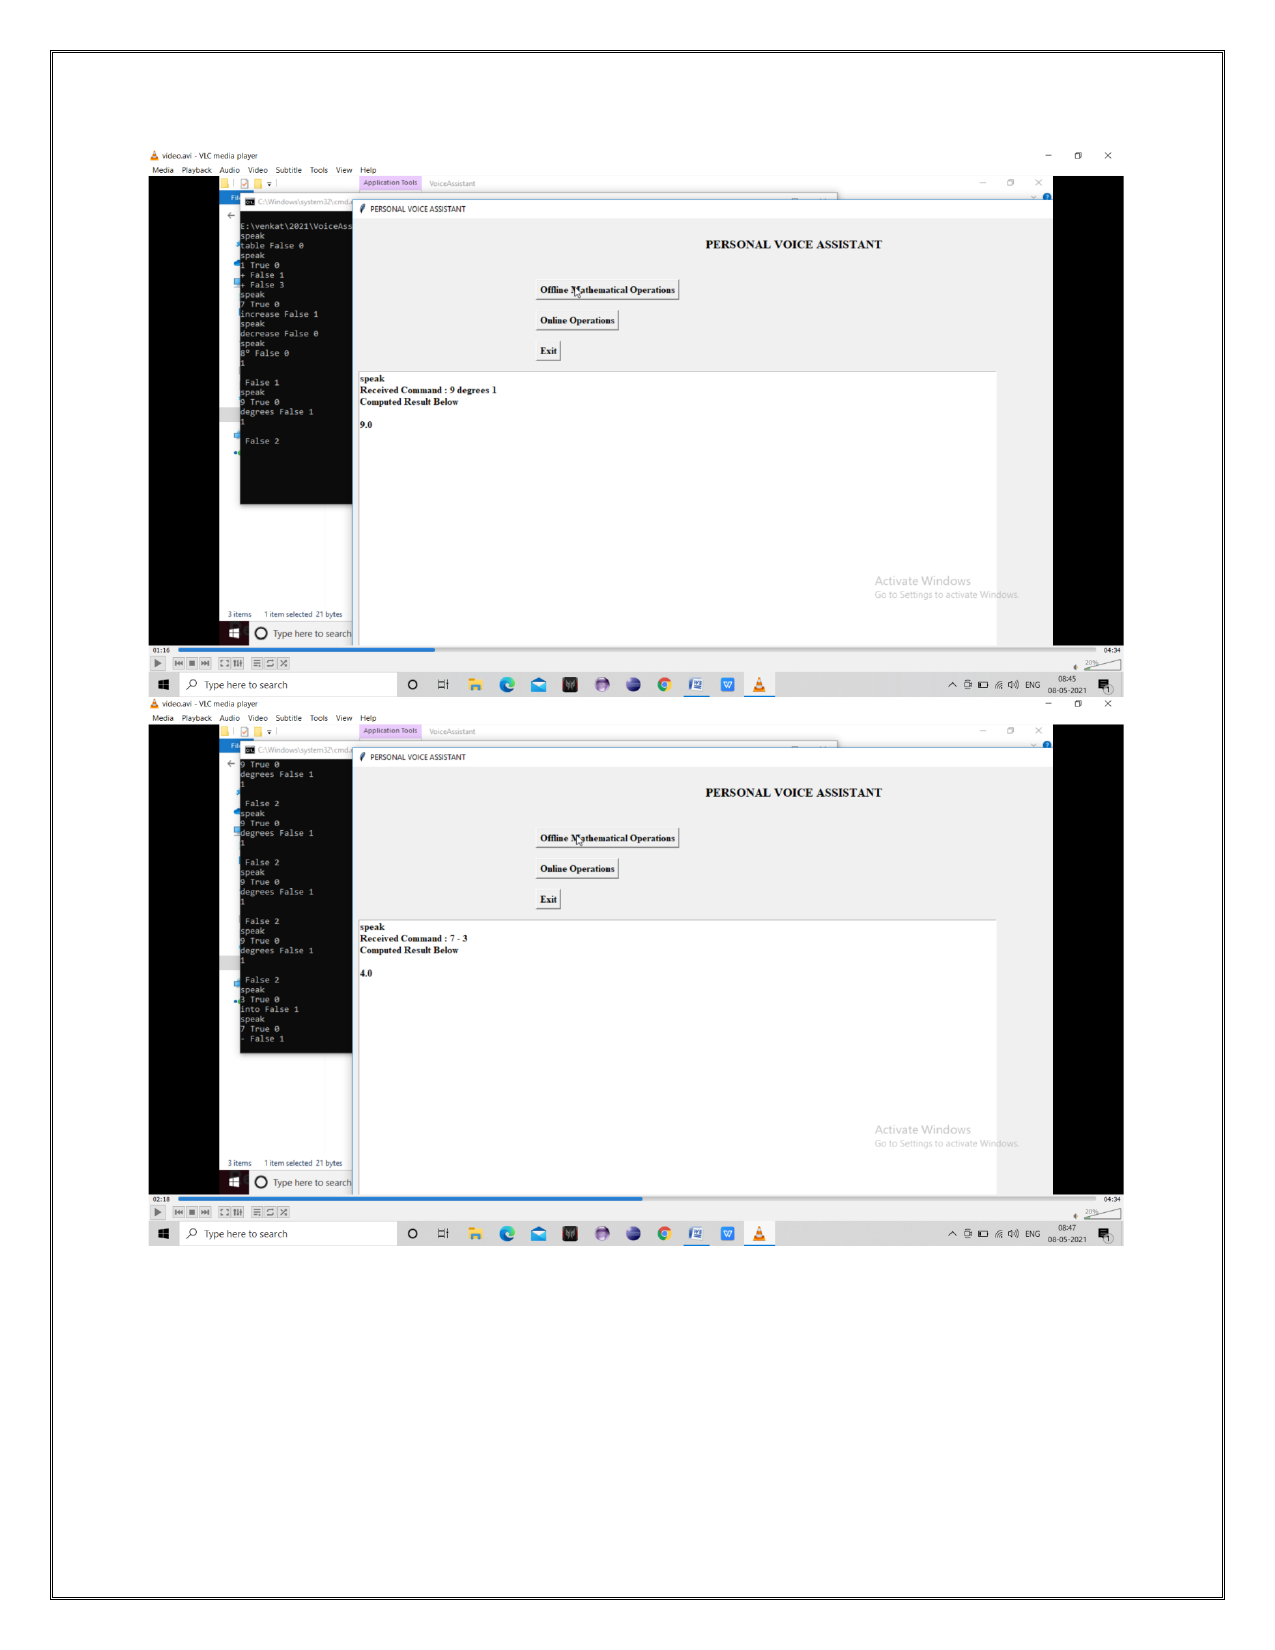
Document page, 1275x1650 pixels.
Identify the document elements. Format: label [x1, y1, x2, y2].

picture [148, 148, 1124, 1246]
